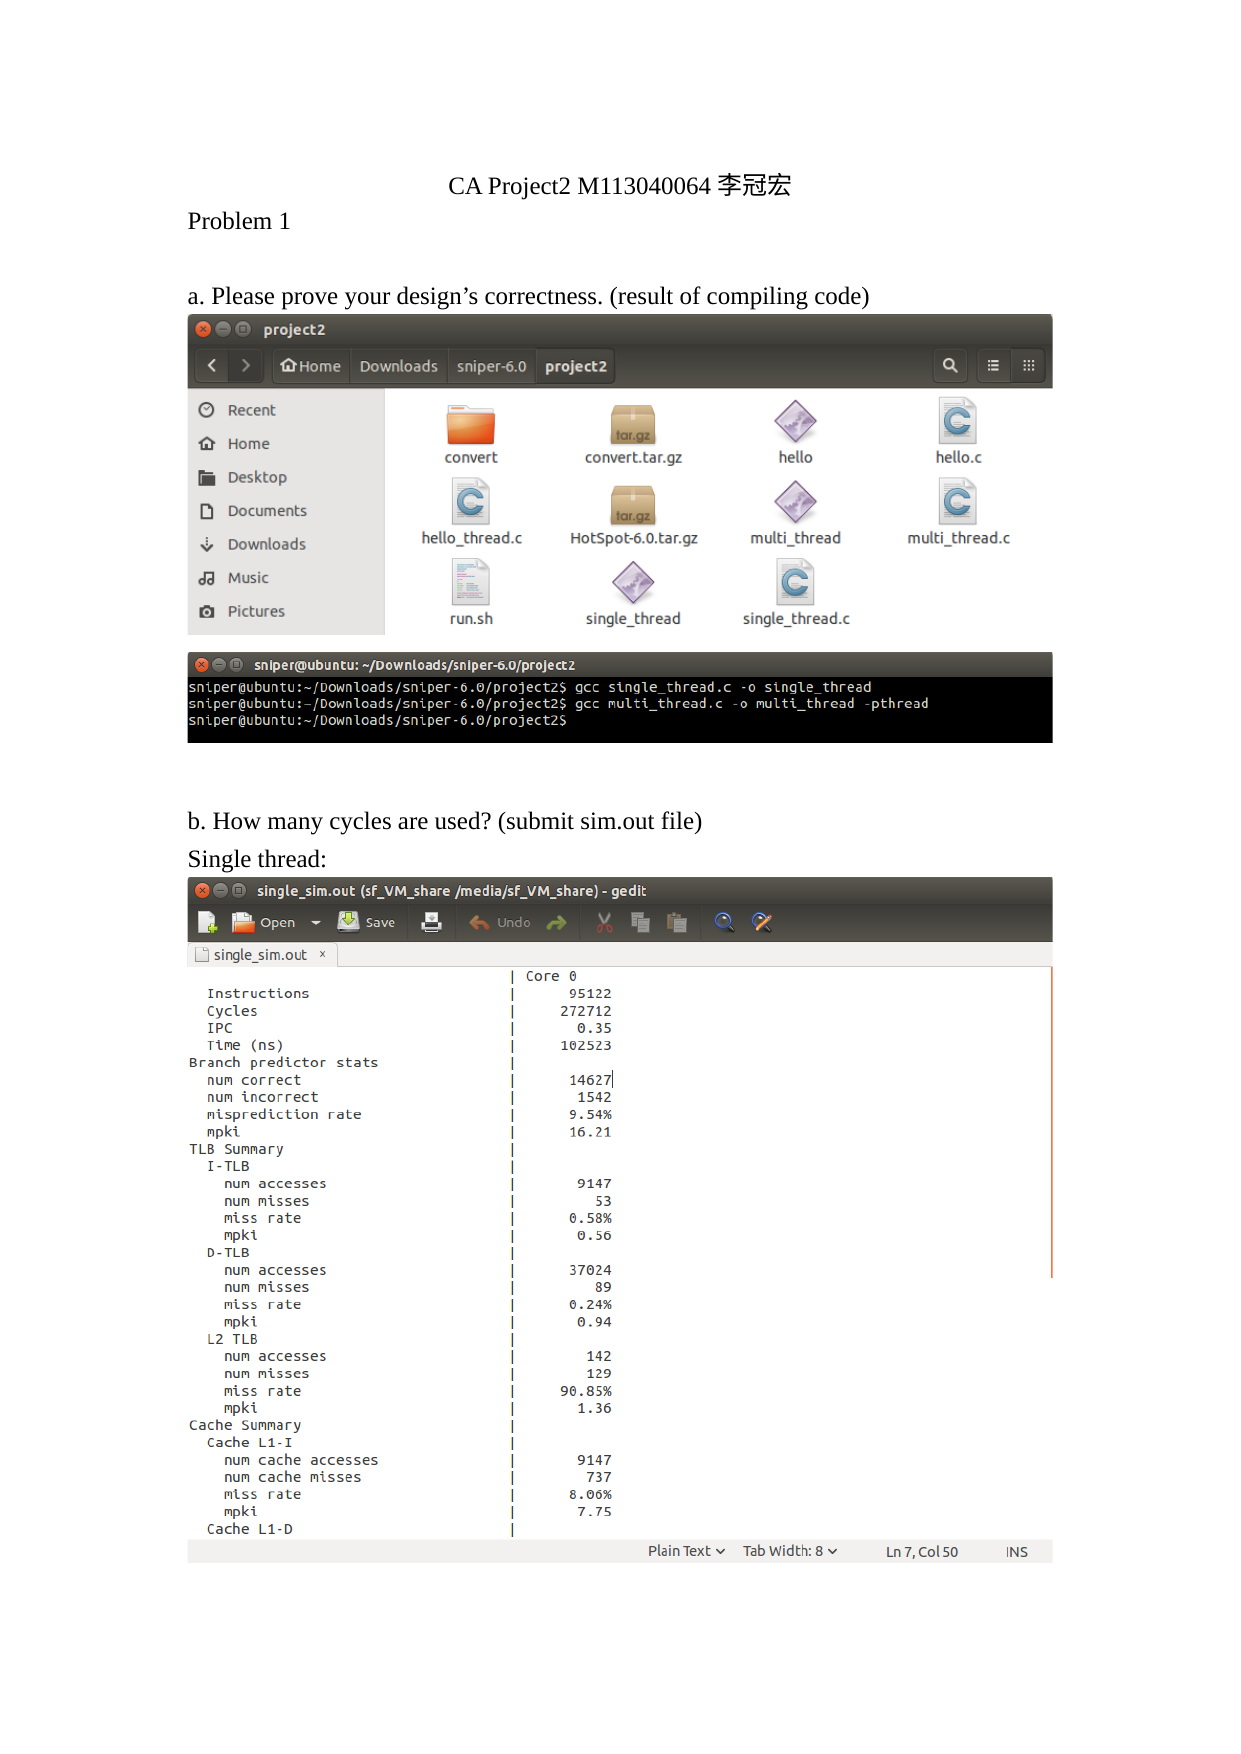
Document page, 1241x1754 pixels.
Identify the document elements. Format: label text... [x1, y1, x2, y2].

text CA Project2 M113040064 李冠宏 [187, 164, 1053, 202]
text Problem 1 [187, 202, 1053, 239]
picture [187, 877, 1053, 1563]
text a. Please prove your design’s correctness. (result of compiling code) [187, 277, 1053, 314]
text b. How many cycles are used? (submit sim.out file) [187, 802, 1053, 839]
picture [187, 314, 1053, 635]
text Single thread: [187, 839, 1053, 877]
picture [187, 652, 1053, 743]
